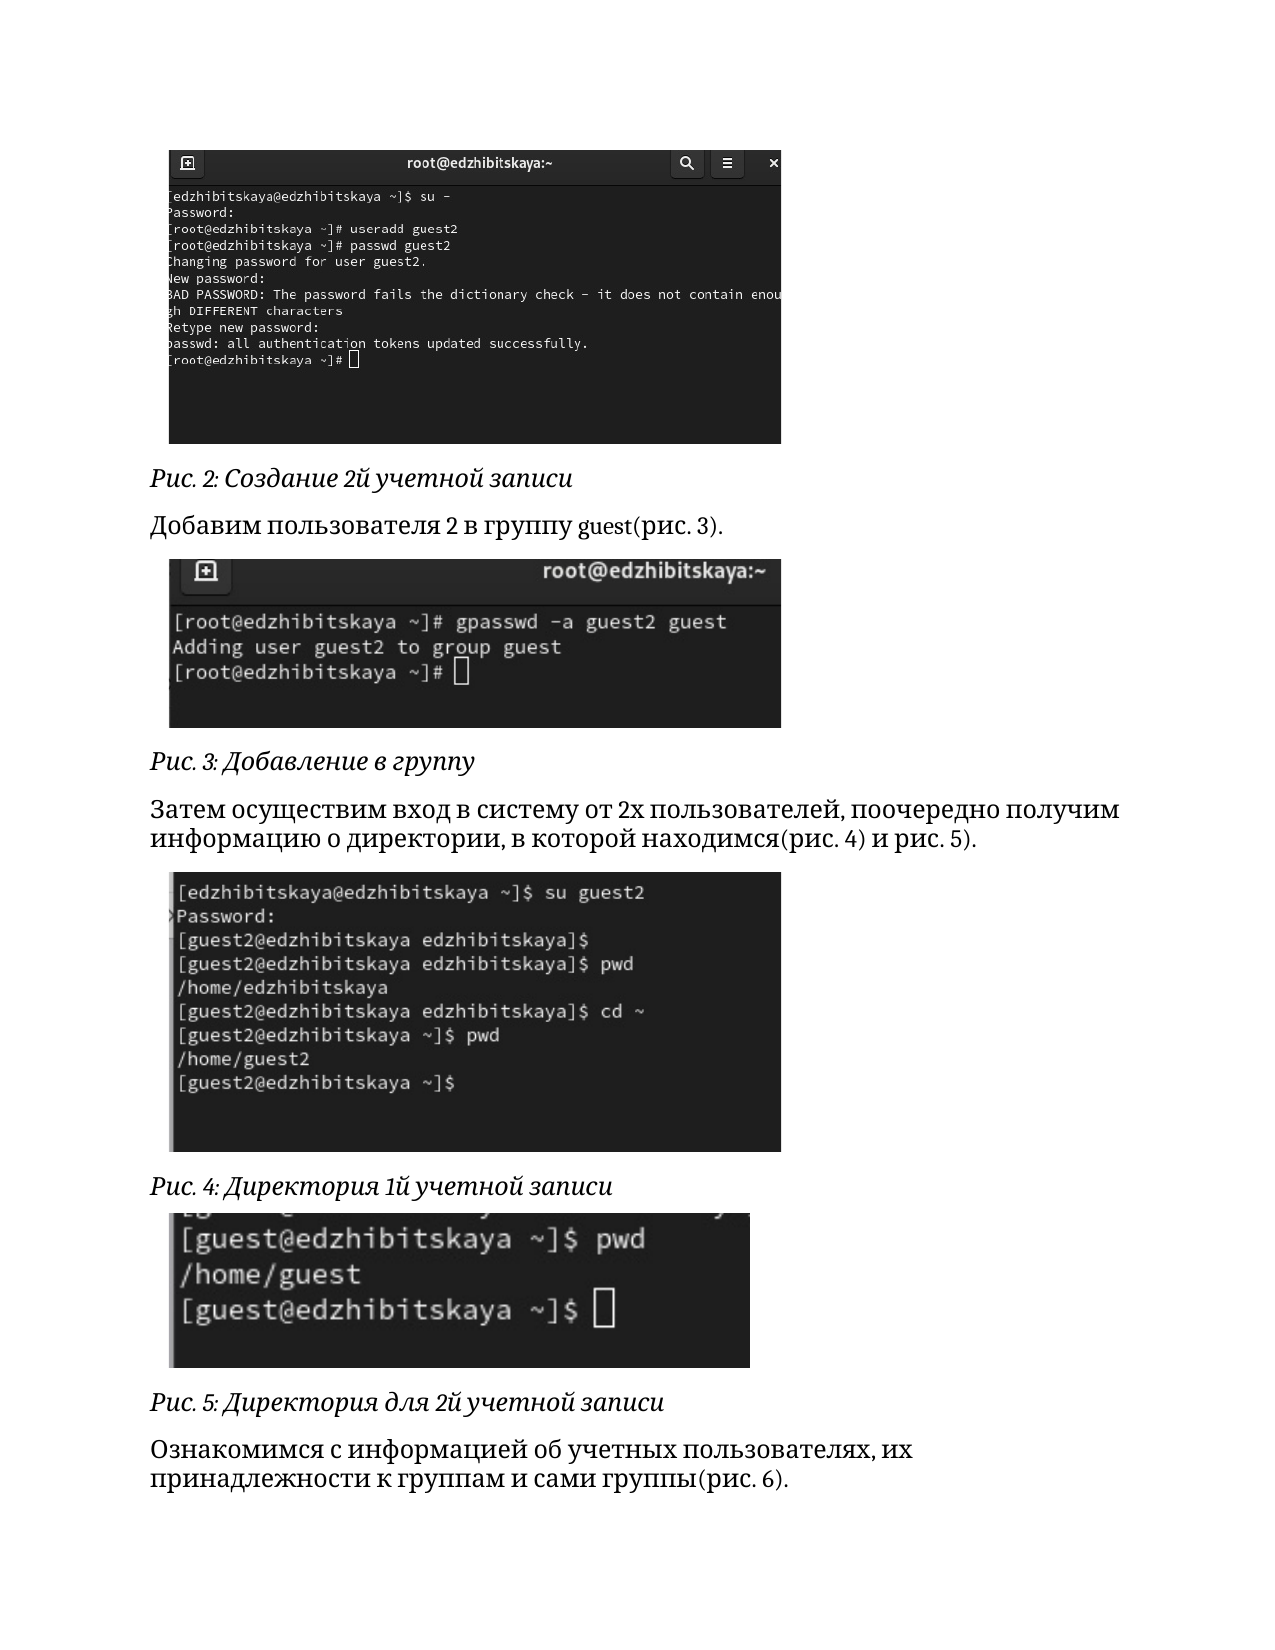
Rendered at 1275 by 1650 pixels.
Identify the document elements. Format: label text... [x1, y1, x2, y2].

picture [168, 559, 782, 728]
text Рис. 5: Директория для 2й учетной записи [150, 1389, 1125, 1418]
text Рис. 3: Добавление в группу [150, 748, 1125, 777]
picture [168, 872, 782, 1152]
picture [168, 1213, 750, 1368]
text Ознакомимся с информацией об учетных пользователях, их принадлежности к группам и сами группы(рис. 6). [150, 1436, 1125, 1494]
text Затем осуществим вход в систему от 2х пользователей, поочередно получим информацию о директории, в которой находимся(рис. 4) и рис. 5). [150, 796, 1125, 853]
text Добавим пользователя 2 в группу guest(рис. 3). [150, 512, 1125, 541]
text Рис. 2: Создание 2й учетной записи [150, 464, 1125, 493]
picture [168, 150, 782, 444]
text Рис. 4: Директория 1й учетной записи [150, 1173, 1125, 1201]
